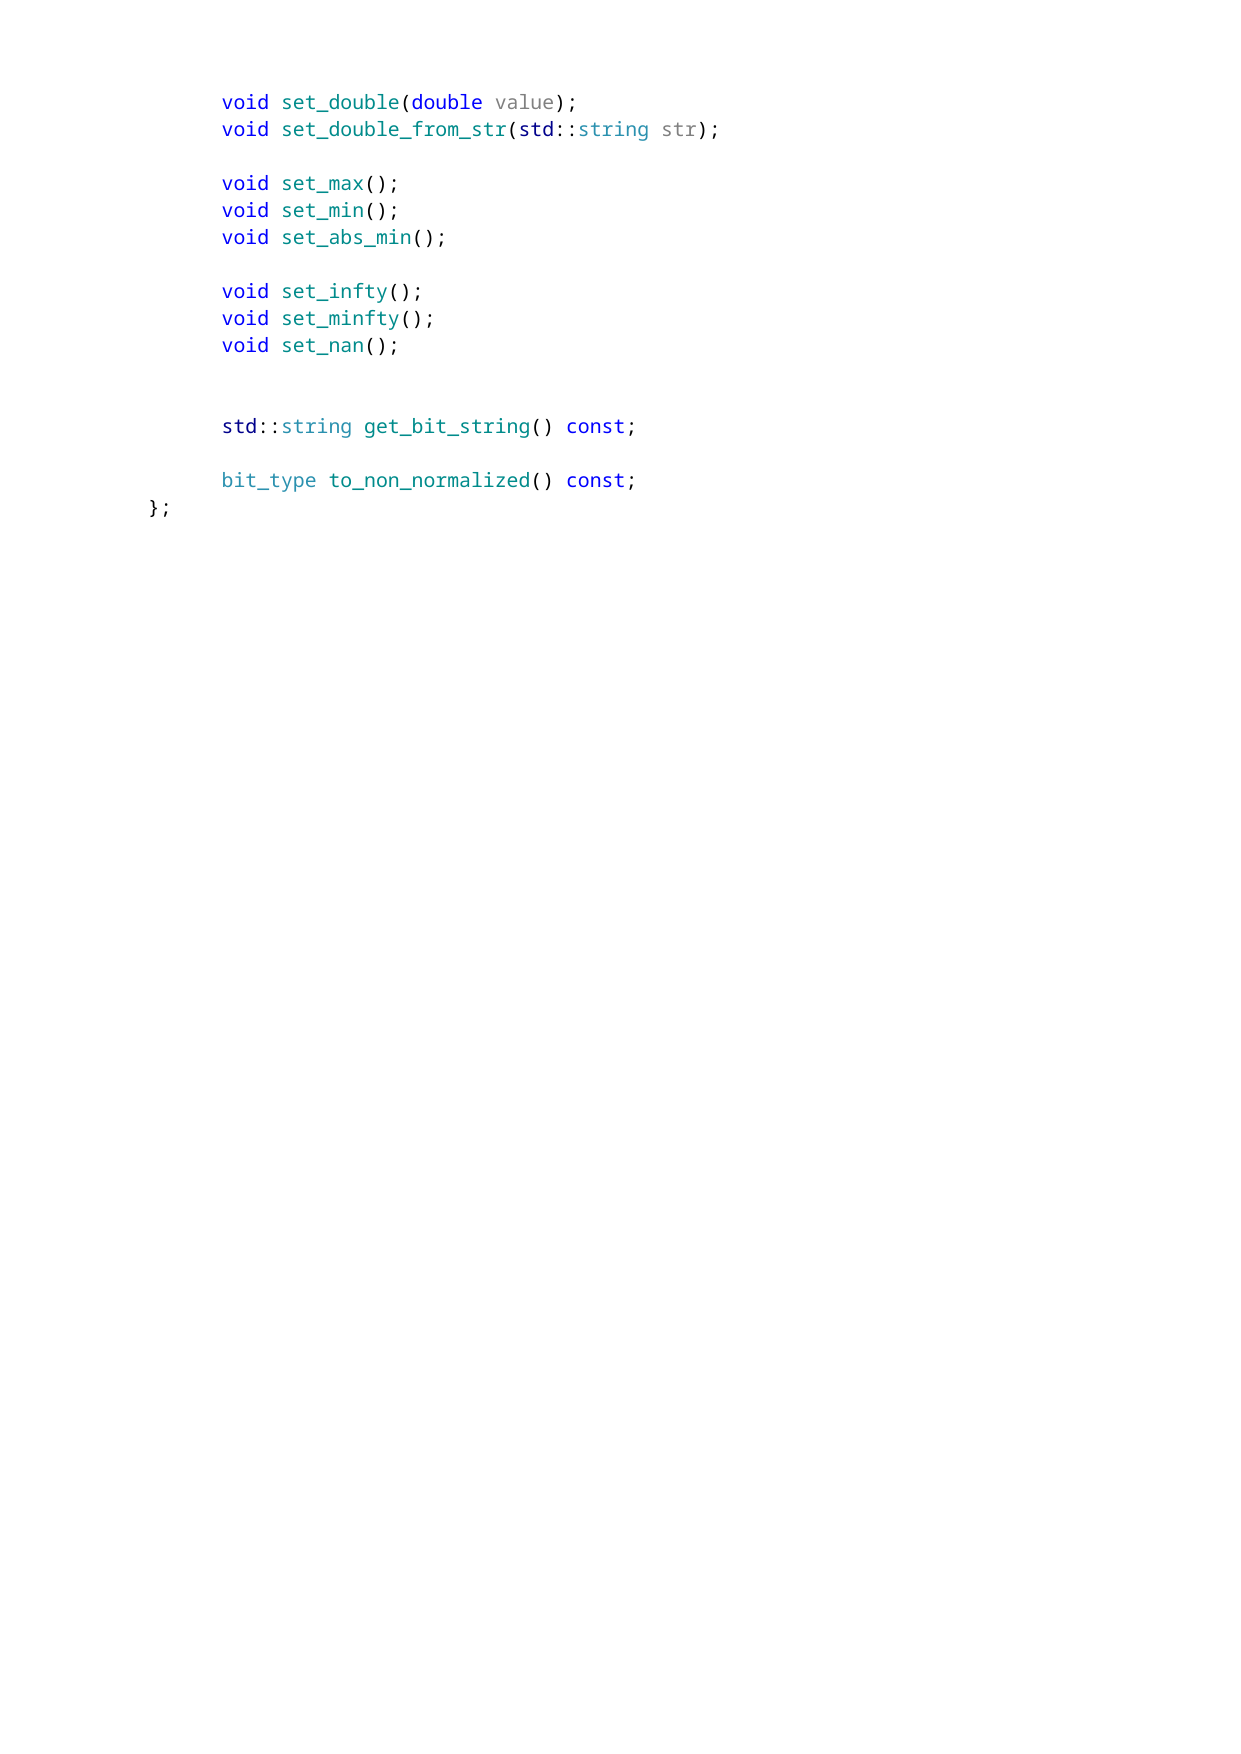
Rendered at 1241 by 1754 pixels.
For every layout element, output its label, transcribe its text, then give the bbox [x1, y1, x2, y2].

text void set_min(); [148, 196, 1152, 223]
text void set_abs_min(); [148, 223, 1152, 250]
text }; [148, 493, 1152, 520]
text void set_double_from_str(std::string str); [148, 116, 1152, 142]
text bit_type to_non_normalized() const; [148, 466, 1152, 493]
text std::string get_bit_string() const; [148, 412, 1152, 439]
text void set_infty(); [148, 277, 1152, 304]
text void set_double(double value); [148, 88, 1152, 116]
text void set_minfty(); [148, 304, 1152, 331]
text void set_max(); [148, 169, 1152, 196]
text void set_nan(); [148, 331, 1152, 358]
